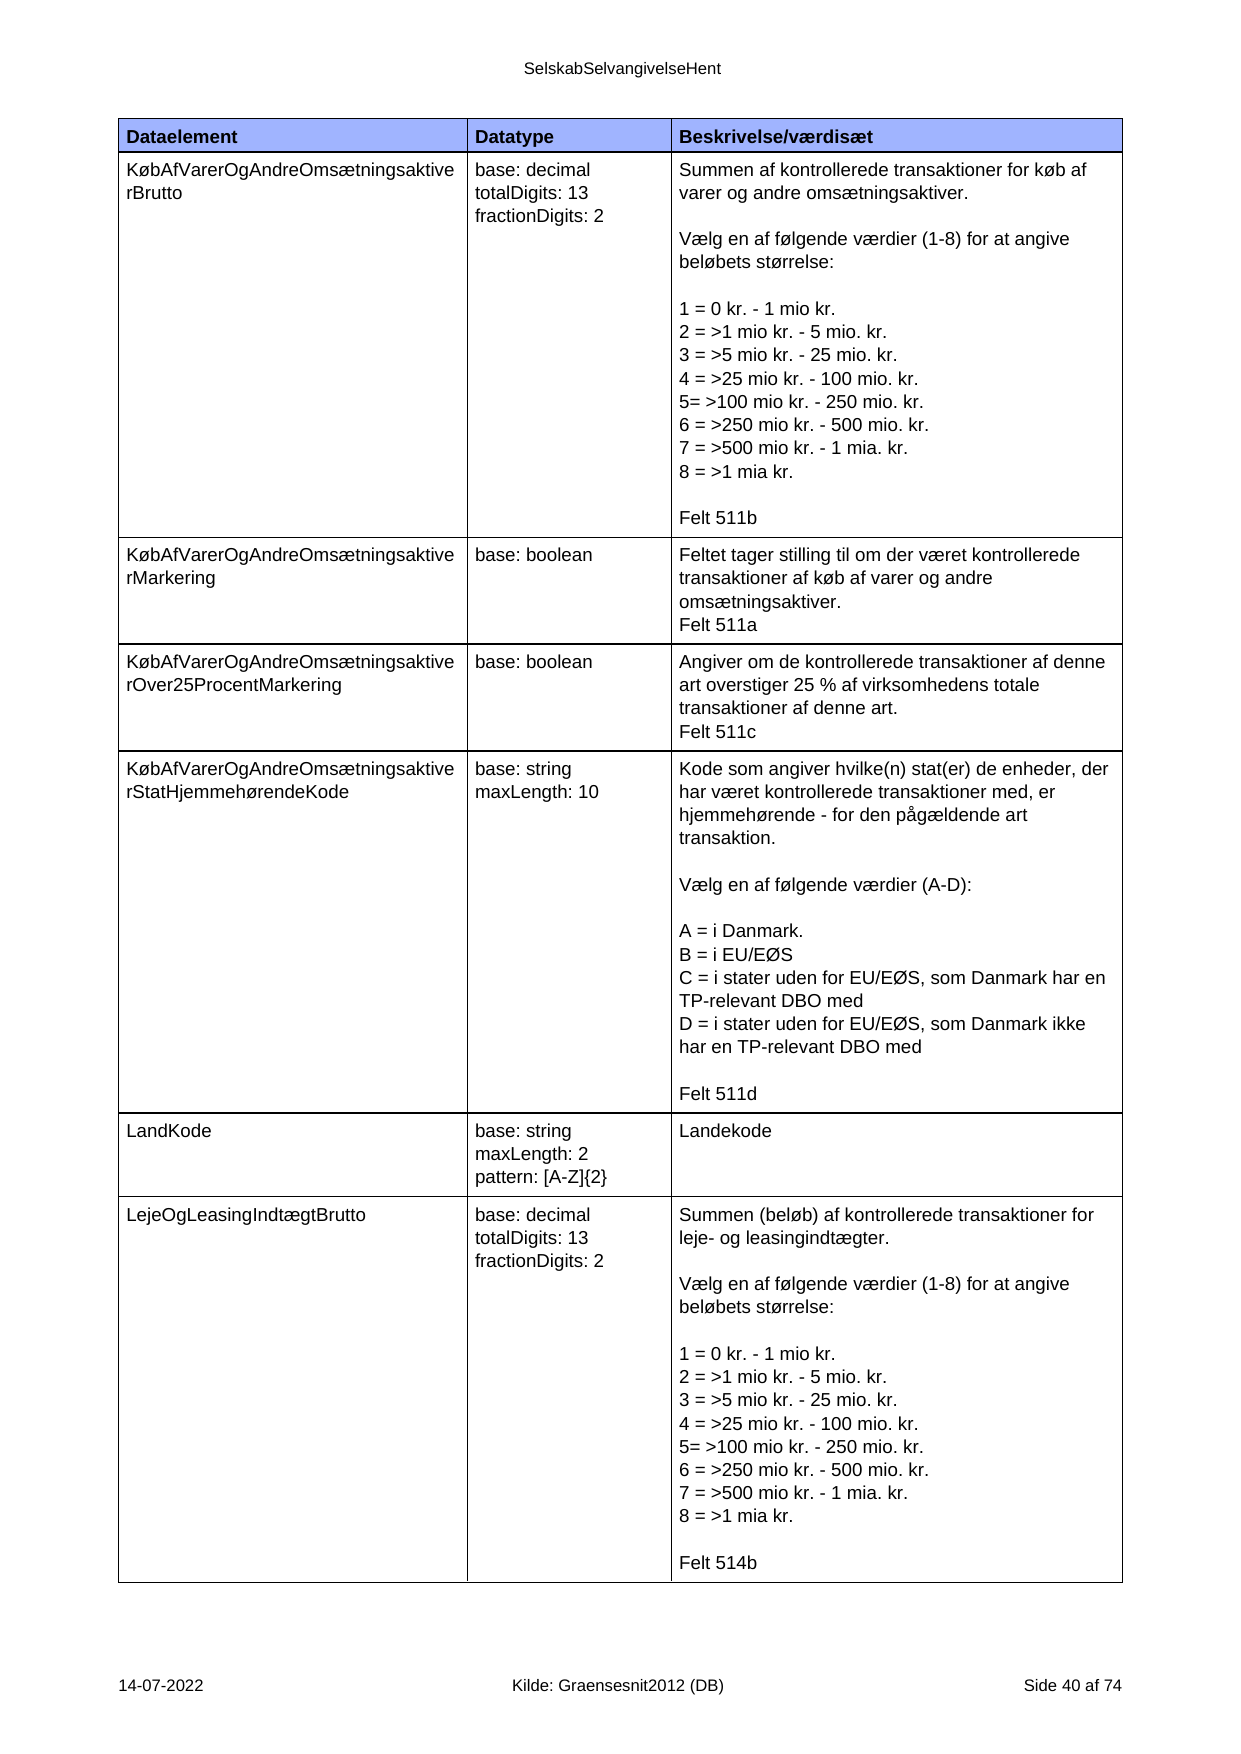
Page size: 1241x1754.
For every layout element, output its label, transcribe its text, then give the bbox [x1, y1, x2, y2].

table_cell base: string maxLength: 2 pattern: [A-Z]{2} [468, 1114, 671, 1196]
table_header Beskrivelse/værdisæt [672, 119, 1122, 151]
table_cell base: boolean [468, 538, 671, 643]
table_header Datatype [468, 119, 671, 151]
table_cell LandKode [119, 1114, 467, 1196]
table_cell Landekode [672, 1114, 1122, 1196]
table_header Dataelement [119, 119, 467, 151]
table_cell Kode som angiver hvilke(n) stat(er) de enheder, der har været kontrollerede transaktioner med, er hjemmehørende - for den pågældende art transaktion. Vælg en af følgende værdier (A-D): A = i Danmark. B = i EU/EØS C = i stater uden for EU/EØS, som Danmark har en TP-relevant DBO med D = i stater uden for EU/EØS, som Danmark ikke har en TP-relevant DBO med Felt 511d [672, 752, 1122, 1112]
table_cell KøbAfVarerOgAndreOmsætningsaktiverOver25ProcentMarkering [119, 645, 467, 750]
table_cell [468, 153, 671, 536]
table_cell base: decimal totalDigits: 13 fractionDigits: 2 [468, 1197, 671, 1581]
table_cell KøbAfVarerOgAndreOmsætningsaktiverBrutto [119, 153, 467, 536]
table_cell Feltet tager stilling til om der været kontrollerede transaktioner af køb af varer og andre omsætningsaktiver. Felt 511a [672, 538, 1122, 643]
table_cell KøbAfVarerOgAndreOmsætningsaktiverMarkering [119, 538, 467, 643]
table_cell base: string maxLength: 10 [468, 752, 671, 1112]
table_cell LejeOgLeasingIndtægtBrutto [119, 1197, 467, 1581]
table_cell Summen (beløb) af kontrollerede transaktioner for leje- og leasingindtægter. Vælg en af følgende værdier (1-8) for at angive beløbets størrelse: 1 = 0 kr. - 1 mio kr. 2 = >1 mio kr. - 5 mio. kr. 3 = >5 mio kr. - 25 mio. kr. 4 = >25 mio kr. - 100 mio. kr. 5= >100 mio kr. - 250 mio. kr. 6 = >250 mio kr. - 500 mio. kr. 7 = >500 mio kr. - 1 mia. kr. 8 = >1 mia kr. Felt 514b [672, 1197, 1122, 1581]
table_cell KøbAfVarerOgAndreOmsætningsaktiverStatHjemmehørendeKode [119, 752, 467, 1112]
table_cell base: boolean [468, 645, 671, 750]
table_cell Summen af kontrollerede transaktioner for køb af varer og andre omsætningsaktiver. Vælg en af følgende værdier (1-8) for at angive beløbets størrelse: 1 = 0 kr. - 1 mio kr. 2 = >1 mio kr. - 5 mio. kr. 3 = >5 mio kr. - 25 mio. kr. 4 = >25 mio kr. - 100 mio. kr. 5= >100 mio kr. - 250 mio. kr. 6 = >250 mio kr. - 500 mio. kr. 7 = >500 mio kr. - 1 mia. kr. 8 = >1 mia kr. Felt 511b [672, 153, 1122, 536]
table_cell Angiver om de kontrollerede transaktioner af denne art overstiger 25 % af virksomhedens totale transaktioner af denne art. Felt 511c [672, 645, 1122, 750]
